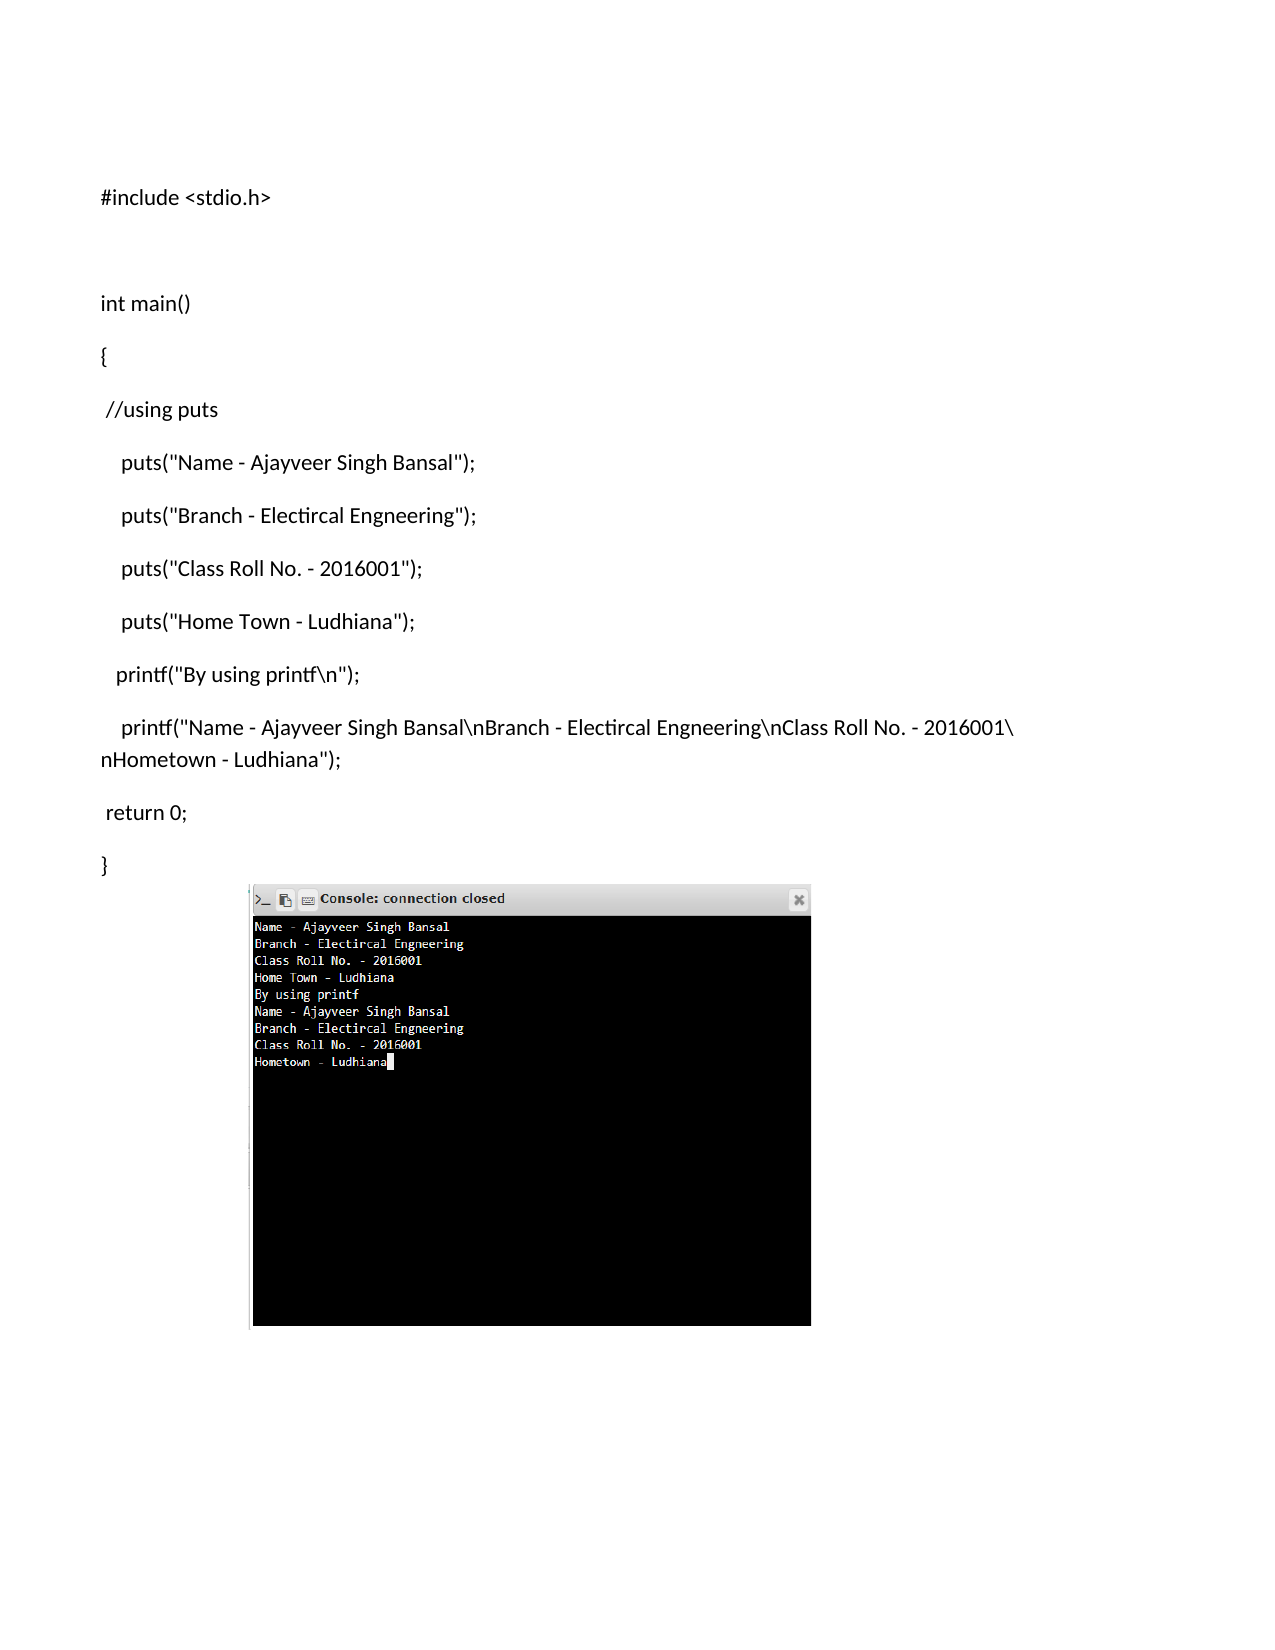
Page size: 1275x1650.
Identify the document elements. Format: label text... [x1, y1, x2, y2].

text printf("By using printf\n"); [100, 660, 1125, 688]
picture [248, 884, 812, 1330]
text puts("Branch - Electircal Engneering"); [100, 501, 1125, 529]
text return 0; [100, 798, 1125, 827]
text #include <stdio.h> [100, 183, 1125, 211]
text puts("Class Roll No. - 2016001"); [100, 554, 1125, 582]
text printf("Name - Ajayveer Singh Bansal\nBranch - Electircal Engneering\nClass Roll No. - 2016001\nHometown - Ludhiana"); [100, 713, 1125, 773]
text puts("Home Town - Ludhiana"); [100, 607, 1125, 635]
text int main() [100, 289, 1125, 317]
text //using puts [100, 395, 1125, 423]
text } [100, 852, 1125, 879]
text puts("Name - Ajayveer Singh Bansal"); [100, 448, 1125, 476]
text { [100, 342, 1125, 370]
